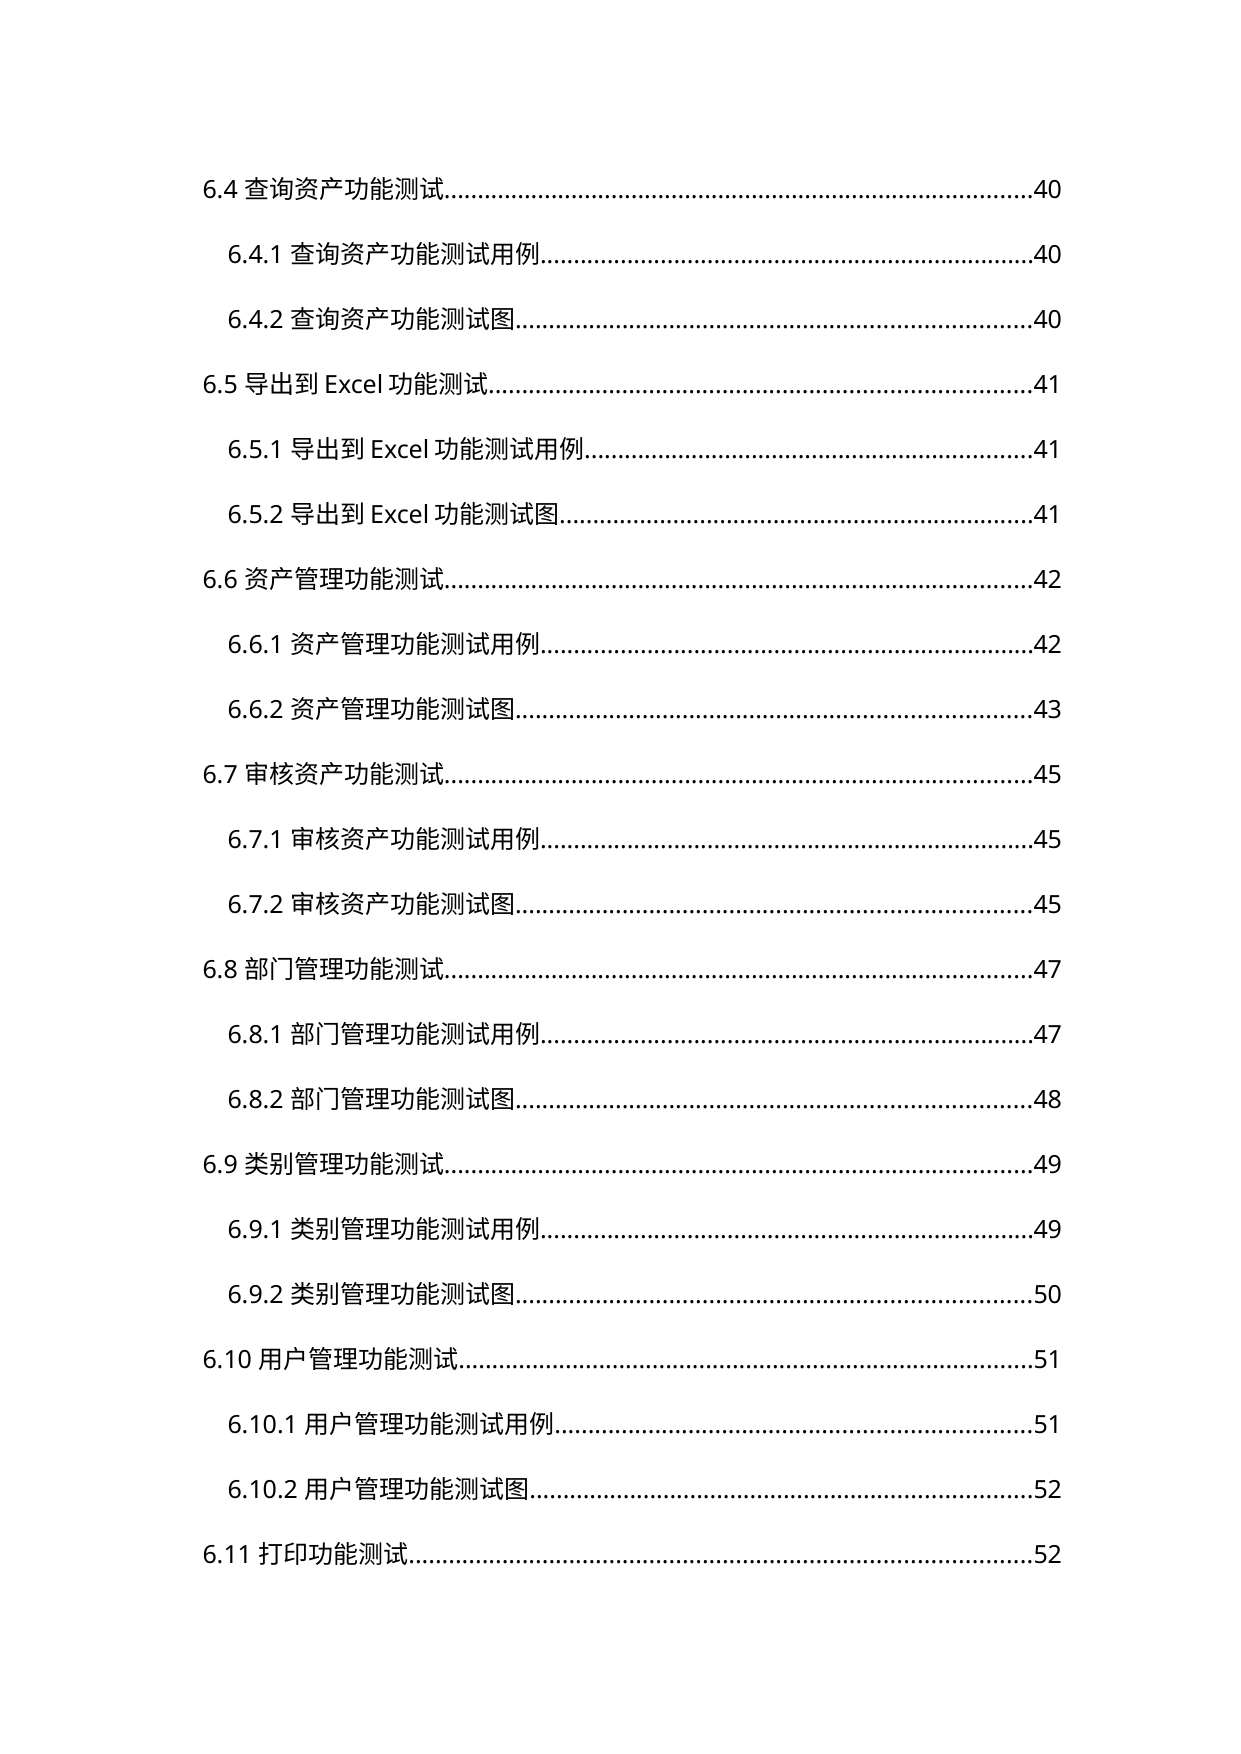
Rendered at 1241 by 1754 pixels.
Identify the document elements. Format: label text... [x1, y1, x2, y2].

text 6.4 查询资产功能测试 40 [202, 155, 1063, 220]
text 6.4.2 查询资产功能测试图 40 [227, 285, 1063, 350]
text 6.5 导出到Excel功能测试 41 [202, 350, 1063, 415]
text 6.9.2 类别管理功能测试图 50 [227, 1260, 1063, 1325]
text 6.9 类别管理功能测试 49 [202, 1130, 1063, 1195]
text 6.7 审核资产功能测试 45 [202, 740, 1063, 805]
text 6.8.1 部门管理功能测试用例 47 [227, 1000, 1063, 1065]
text 6.10.1 用户管理功能测试用例 51 [227, 1390, 1063, 1455]
text 6.6 资产管理功能测试 42 [202, 545, 1063, 610]
text 6.7.2 审核资产功能测试图 45 [227, 870, 1063, 935]
text 6.10 用户管理功能测试 51 [202, 1325, 1063, 1390]
text 6.8.2 部门管理功能测试图 48 [227, 1065, 1063, 1130]
text 6.11 打印功能测试 52 [202, 1520, 1063, 1585]
text 6.5.1 导出到Excel功能测试用例 41 [227, 415, 1063, 480]
text 6.6.2 资产管理功能测试图 43 [227, 675, 1063, 740]
text 6.10.2 用户管理功能测试图 52 [227, 1455, 1063, 1520]
text 6.7.1 审核资产功能测试用例 45 [227, 805, 1063, 870]
text 6.5.2 导出到Excel功能测试图 41 [227, 480, 1063, 545]
text 6.9.1 类别管理功能测试用例 49 [227, 1195, 1063, 1260]
text 6.4.1 查询资产功能测试用例 40 [227, 220, 1063, 285]
text 6.6.1 资产管理功能测试用例 42 [227, 610, 1063, 675]
text 6.8 部门管理功能测试 47 [202, 935, 1063, 1000]
